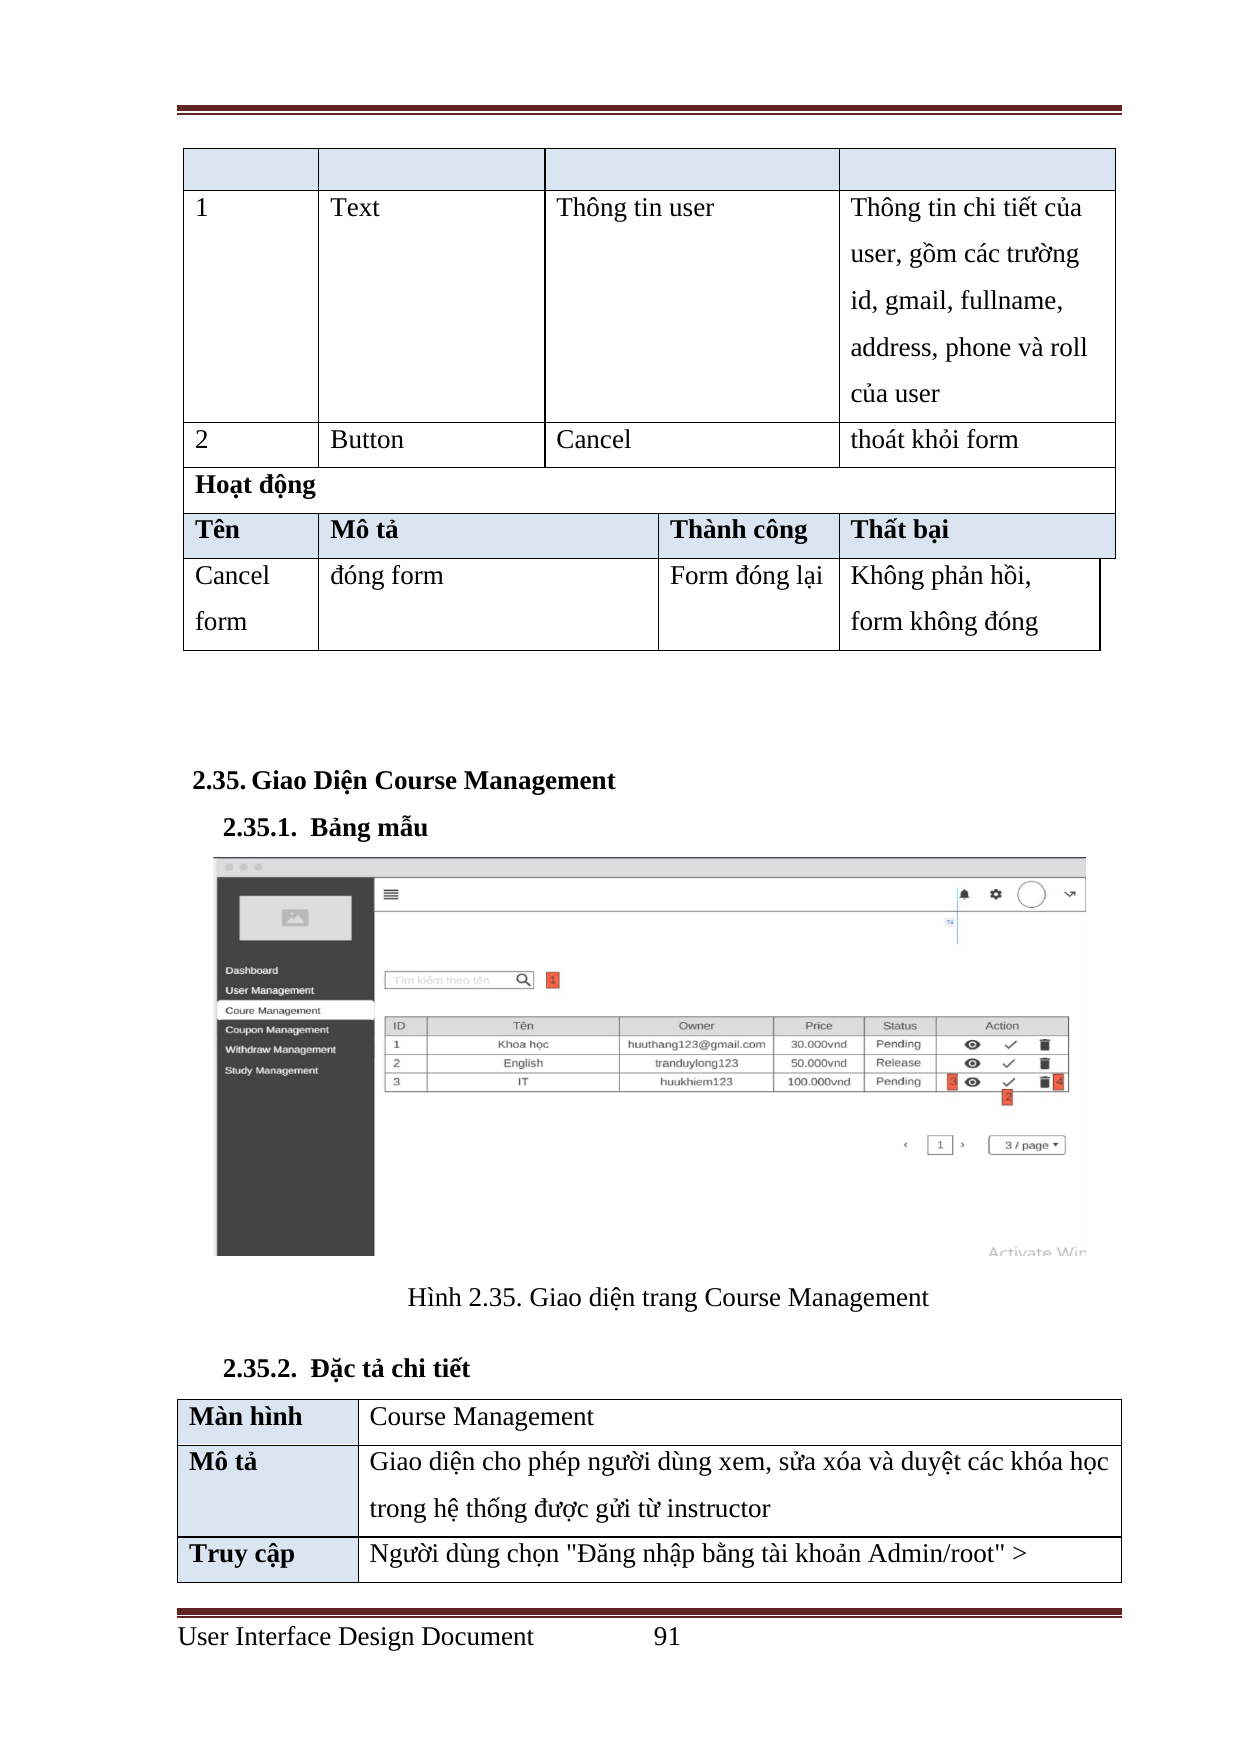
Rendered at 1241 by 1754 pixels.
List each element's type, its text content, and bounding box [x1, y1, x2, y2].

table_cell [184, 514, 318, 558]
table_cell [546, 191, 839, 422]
list Bảng mẫu [223, 811, 1122, 842]
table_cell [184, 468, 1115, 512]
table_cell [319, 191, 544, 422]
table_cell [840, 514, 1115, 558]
list Giao Diện Course Management [192, 764, 1122, 795]
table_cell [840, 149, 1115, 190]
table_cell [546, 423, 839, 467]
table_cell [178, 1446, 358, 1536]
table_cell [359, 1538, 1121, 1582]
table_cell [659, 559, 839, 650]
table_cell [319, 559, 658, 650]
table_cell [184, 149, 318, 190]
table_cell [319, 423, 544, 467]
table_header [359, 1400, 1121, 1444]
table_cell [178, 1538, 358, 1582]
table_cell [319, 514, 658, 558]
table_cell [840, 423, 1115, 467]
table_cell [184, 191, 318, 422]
list Hình 2.35. Giao diện trang Course Management [215, 1281, 1122, 1312]
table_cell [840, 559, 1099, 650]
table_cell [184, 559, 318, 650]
list Đặc tả chi tiết [223, 1352, 1122, 1384]
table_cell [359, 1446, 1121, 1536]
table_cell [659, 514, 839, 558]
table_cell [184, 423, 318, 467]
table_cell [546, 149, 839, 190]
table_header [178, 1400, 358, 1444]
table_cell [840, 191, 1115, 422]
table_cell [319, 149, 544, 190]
picture [213, 857, 1087, 1256]
